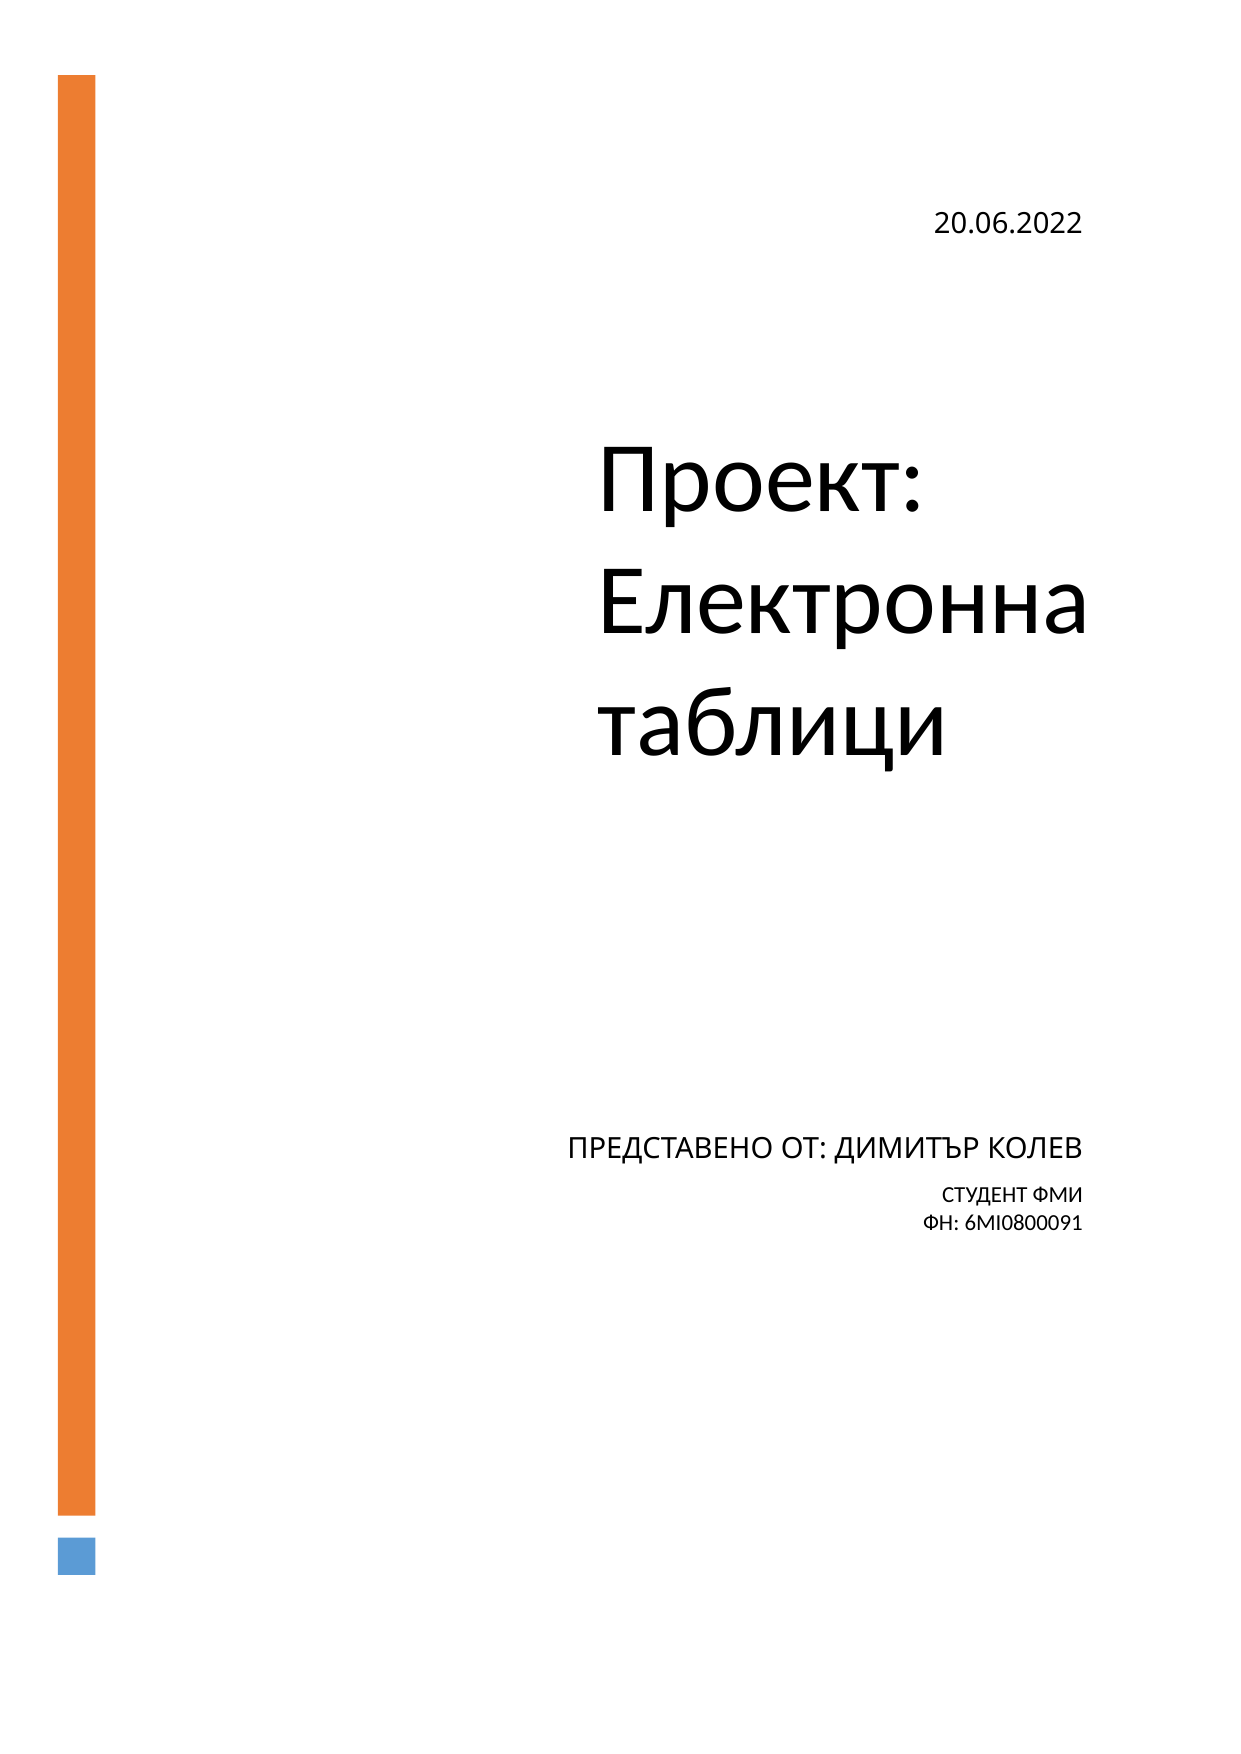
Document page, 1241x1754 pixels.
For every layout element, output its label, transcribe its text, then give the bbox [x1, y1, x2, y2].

subtitle Димитър Колев [157, 1128, 1083, 1167]
subtitle 20.06.2022 [157, 202, 1083, 242]
